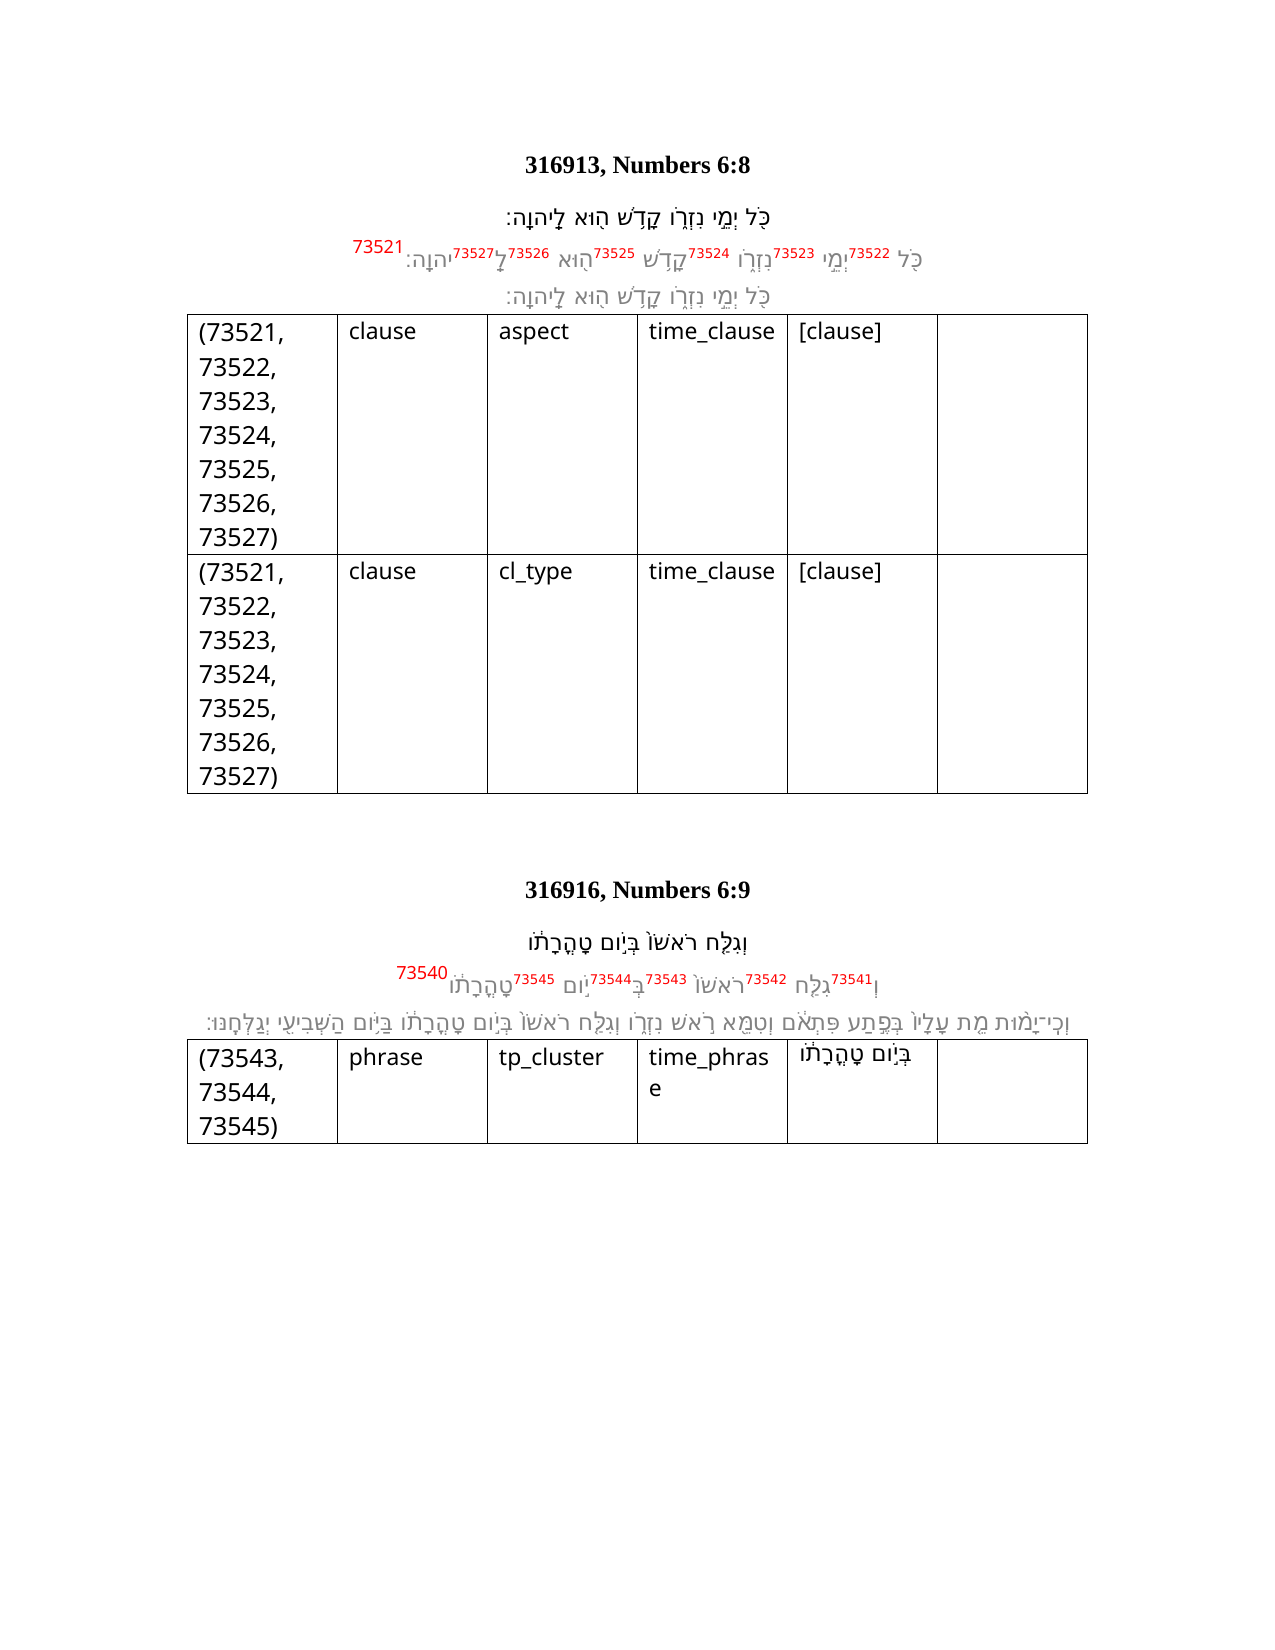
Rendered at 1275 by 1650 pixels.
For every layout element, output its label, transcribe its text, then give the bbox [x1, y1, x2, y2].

text כֹּ֖ל יְמֵ֣י נִזְרֹ֑ו קָדֹ֥שׁ ה֖וּא לַֽיהוָֽה׃ [187, 283, 1087, 310]
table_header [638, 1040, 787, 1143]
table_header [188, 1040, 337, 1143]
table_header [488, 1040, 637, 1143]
text 73540וְ73541גִלַּ֤ח 73542רֹאשֹׁו֙ 73543בְּ73544יֹ֣ום 73545טָהֳרָתֹ֔ו [187, 960, 1087, 1002]
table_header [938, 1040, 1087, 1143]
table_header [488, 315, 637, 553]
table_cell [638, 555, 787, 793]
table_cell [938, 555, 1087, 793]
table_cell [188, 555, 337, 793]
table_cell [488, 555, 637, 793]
text 73521כֹּ֖ל 73522יְמֵ֣י 73523נִזְרֹ֑ו 73524קָדֹ֥שׁ 73525ה֖וּא 73526לַֽ73527יהוָֽה׃ [187, 234, 1087, 277]
text כֹּ֖ל יְמֵ֣י נִזְרֹ֑ו קָדֹ֥שׁ ה֖וּא לַֽיהוָֽה׃ [187, 204, 1087, 231]
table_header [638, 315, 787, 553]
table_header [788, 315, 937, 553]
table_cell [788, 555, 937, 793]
text וְגִלַּ֤ח רֹאשֹׁו֙ בְּיֹ֣ום טָהֳרָתֹ֔ו [187, 929, 1087, 956]
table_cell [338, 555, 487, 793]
text 316916, Numbers 6:9 [187, 875, 1087, 904]
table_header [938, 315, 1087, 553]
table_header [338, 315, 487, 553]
text 316913, Numbers 6:8 [187, 150, 1087, 179]
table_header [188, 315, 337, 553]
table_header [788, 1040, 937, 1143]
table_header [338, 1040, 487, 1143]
text וְכִֽי־יָמ֨וּת מֵ֤ת עָלָיו֙ בְּפֶ֣תַע פִּתְאֹ֔ם וְטִמֵּ֖א רֹ֣אשׁ נִזְרֹ֑ו וְגִלַּ֤ח רֹאשֹׁו֙ בְּיֹ֣ום טָהֳרָתֹ֔ו בַּיֹּ֥ום הַשְּׁבִיעִ֖י יְגַלְּחֶֽנּוּ׃ [187, 1009, 1087, 1035]
